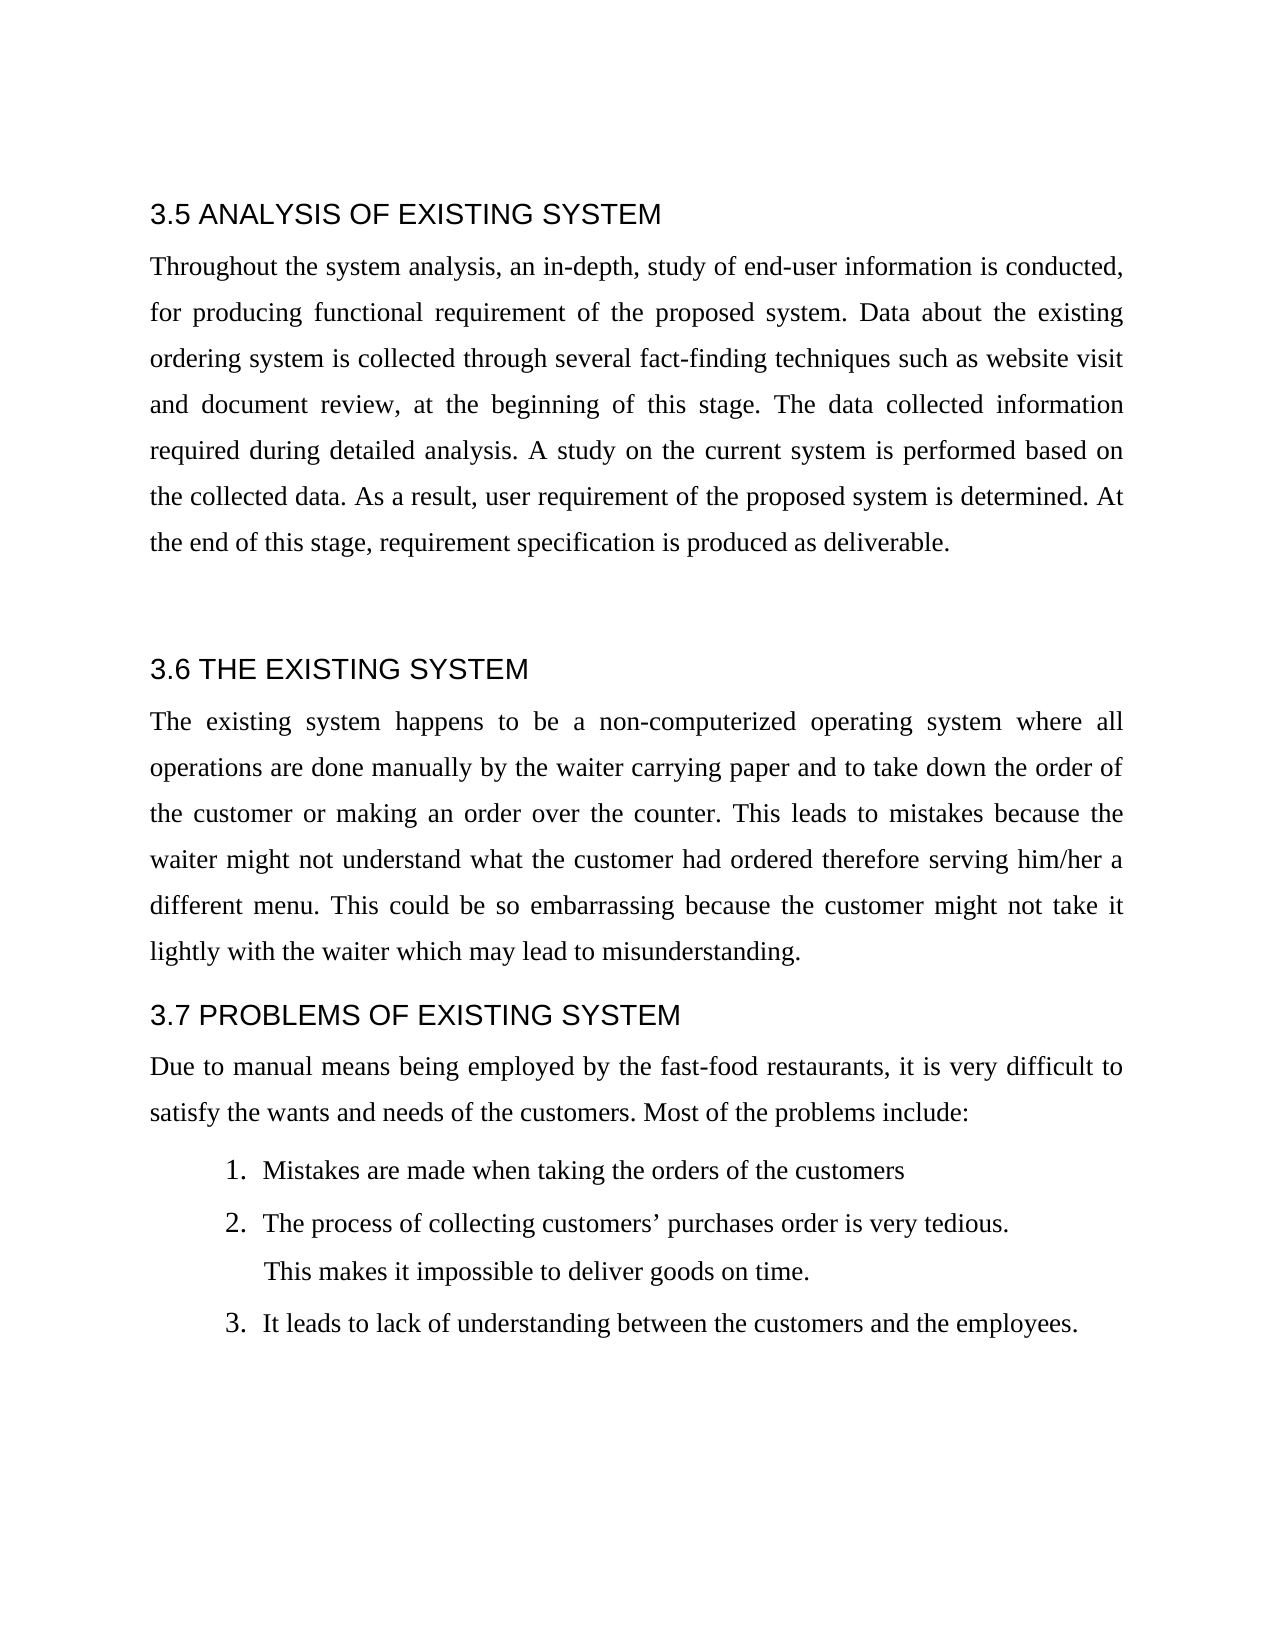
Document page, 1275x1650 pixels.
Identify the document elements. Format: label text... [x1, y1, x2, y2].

text 3.7 PROBLEMS OF EXISTING SYSTEM [150, 998, 1125, 1031]
list It leads to lack of understanding between the customers and the employees. [225, 1305, 1125, 1339]
text This makes it impossible to deliver goods on time. [263, 1255, 1125, 1286]
text Throughout the system analysis, an in-depth, study of end-user information is conducted, for producing functional requirement of the proposed system. Data about the existing ordering system is collected through several fact-finding techniques such as website visit and document review, at the beginning of this stage. The data collected information required during detailed analysis. A study on the current system is performed based on the collected data. As a result, user requirement of the proposed system is determined. At the end of this stage, requirement specification is produced as deliverable. [149, 250, 1125, 557]
text 3.6 THE EXISTING SYSTEM [150, 652, 1125, 686]
list The process of collecting customers’ purchases order is very tedious. [225, 1205, 1125, 1238]
text 3.5 ANALYSIS OF EXISTING SYSTEM [150, 197, 1125, 230]
text The existing system happens to be a non-computerized operating system where all operations are done manually by the waiter carrying paper and to take down the order of the customer or making an order over the counter. This leads to mistakes because the waiter might not understand what the customer had ordered therefore serving him/her a different menu. This could be so embarrassing because the customer might not take it lightly with the waiter which may lead to misunderstanding. [149, 705, 1125, 966]
list Mistakes are made when taking the orders of the customers [225, 1152, 1125, 1185]
text Due to manual means being employed by the fast-food restaurants, it is very difficult to satisfy the wants and needs of the customers. Most of the problems include: [149, 1051, 1125, 1128]
